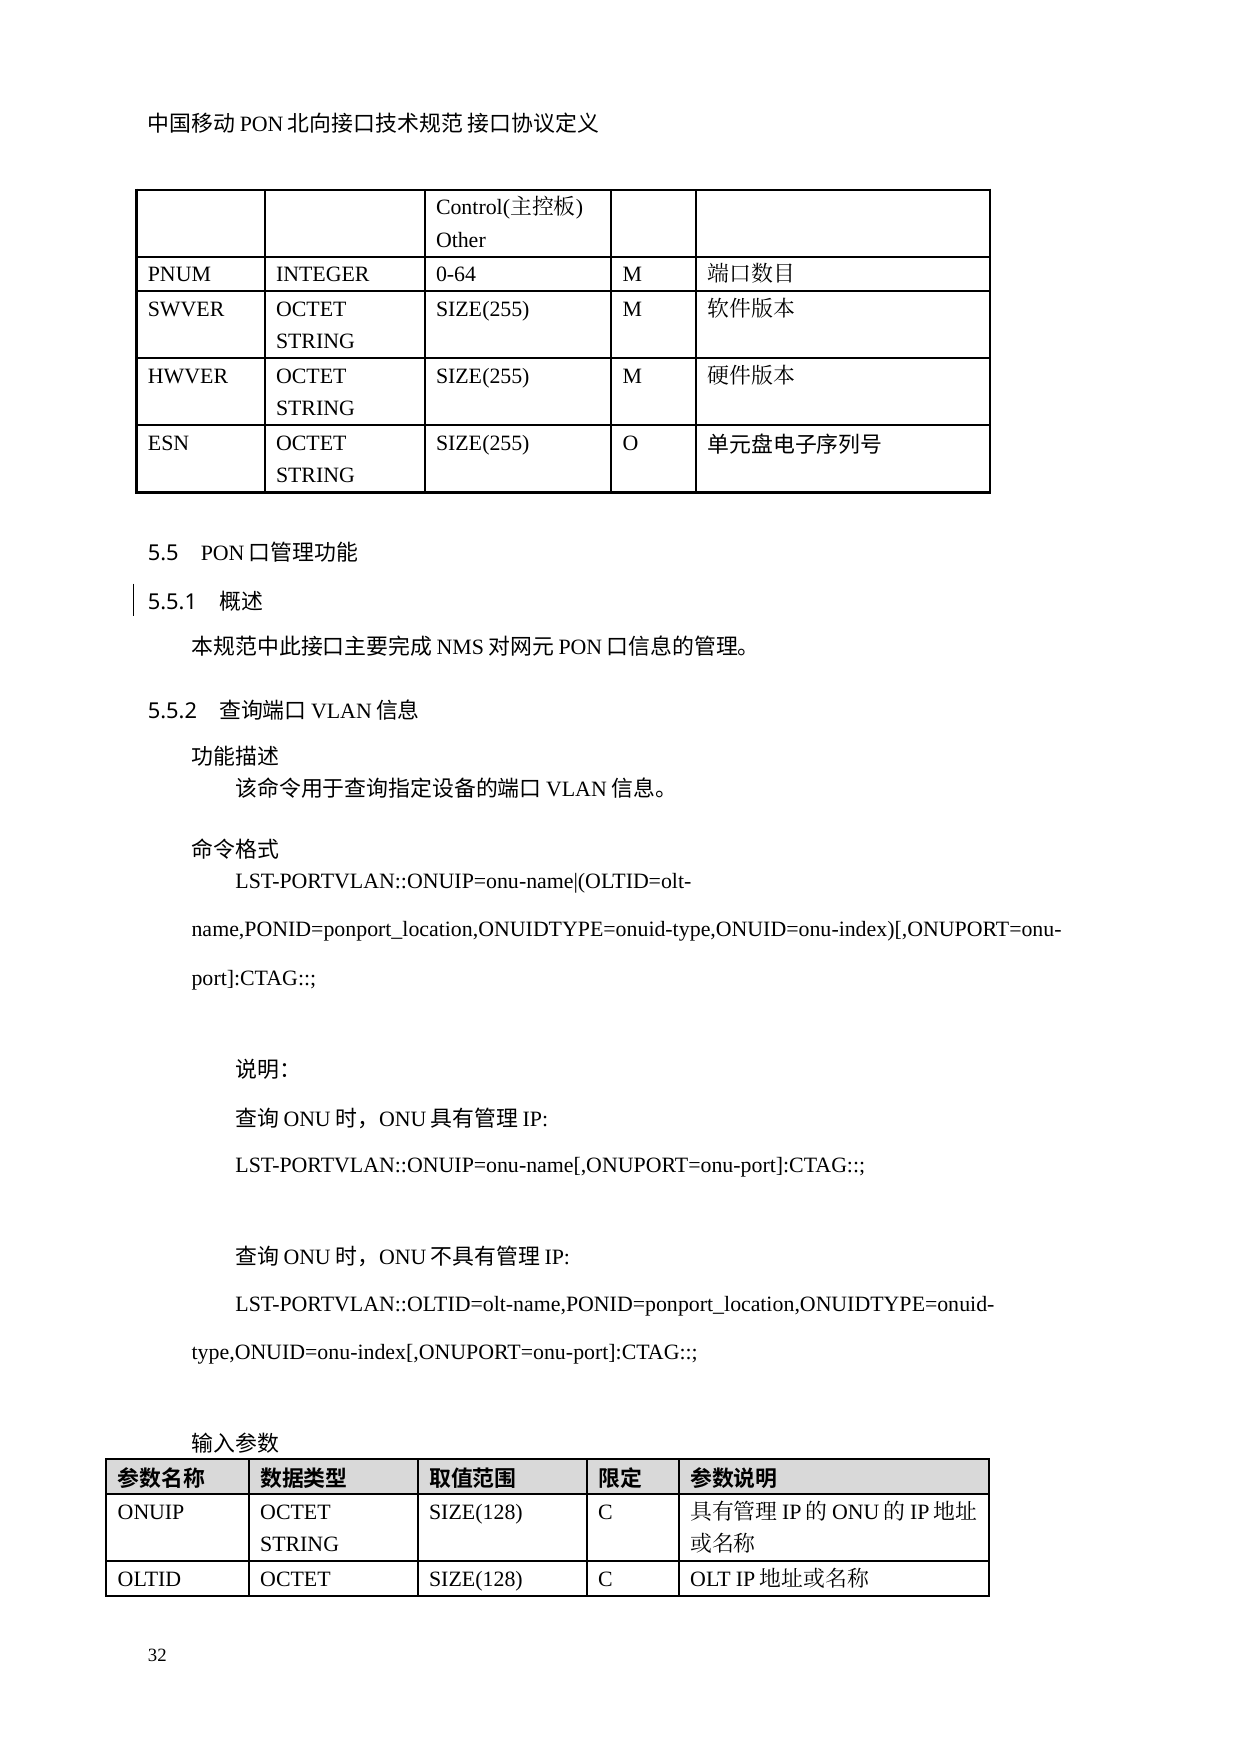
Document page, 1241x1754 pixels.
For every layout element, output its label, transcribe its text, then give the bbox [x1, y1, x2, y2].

text 查询端口VLAN信息 [148, 693, 1122, 726]
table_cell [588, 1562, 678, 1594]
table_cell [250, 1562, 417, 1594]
text 说明： [191, 1052, 1122, 1084]
text 本规范中此接口主要完成NMS对网元PON口信息的管理。 [148, 629, 1122, 661]
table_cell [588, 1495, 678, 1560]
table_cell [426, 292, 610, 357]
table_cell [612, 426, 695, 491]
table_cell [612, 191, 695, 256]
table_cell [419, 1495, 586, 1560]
text LST-PORTVLAN::ONUIP=onu-name|(OLTID=olt-name,PONID=ponport_location,ONUIDTYPE=onuid-type,ONUID=onu-index)[,ONUPORT=onu-port]:CTAG::; [191, 864, 1122, 994]
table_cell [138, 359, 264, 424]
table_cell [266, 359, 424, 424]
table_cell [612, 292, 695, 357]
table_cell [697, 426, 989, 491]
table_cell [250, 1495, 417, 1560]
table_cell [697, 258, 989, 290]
text 该命令用于查询指定设备的端口VLAN信息。 [191, 771, 1122, 803]
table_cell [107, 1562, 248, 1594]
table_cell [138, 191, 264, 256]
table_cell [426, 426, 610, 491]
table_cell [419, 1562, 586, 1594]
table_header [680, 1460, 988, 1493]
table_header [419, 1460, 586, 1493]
text PON口管理功能 [148, 535, 1122, 567]
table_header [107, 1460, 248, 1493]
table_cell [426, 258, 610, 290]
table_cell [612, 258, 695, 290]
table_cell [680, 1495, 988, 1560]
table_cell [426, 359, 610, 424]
text LST-PORTVLAN::OLTID=olt-name,PONID=ponport_location,ONUIDTYPE=onuid-type,ONUID=onu-index[,ONUPORT=onu-port]:CTAG::; [191, 1287, 1122, 1368]
text 功能描述 [148, 738, 1122, 771]
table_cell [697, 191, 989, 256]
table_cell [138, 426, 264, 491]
text 查询ONU时，ONU不具有管理IP: [191, 1239, 1122, 1271]
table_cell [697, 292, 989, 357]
text 输入参数 [148, 1426, 1122, 1458]
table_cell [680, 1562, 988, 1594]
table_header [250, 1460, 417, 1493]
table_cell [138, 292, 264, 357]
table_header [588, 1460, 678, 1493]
text 命令格式 [148, 832, 1122, 864]
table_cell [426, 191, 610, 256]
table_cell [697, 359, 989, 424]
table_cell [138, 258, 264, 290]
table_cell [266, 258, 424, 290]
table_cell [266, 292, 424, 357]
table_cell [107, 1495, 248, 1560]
text 查询ONU时，ONU具有管理IP: [191, 1100, 1122, 1133]
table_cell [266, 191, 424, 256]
text 概述 [148, 584, 1122, 616]
text LST-PORTVLAN::ONUIP=onu-name[,ONUPORT=onu-port]:CTAG::; [191, 1148, 1122, 1181]
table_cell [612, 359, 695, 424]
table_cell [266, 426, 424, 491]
